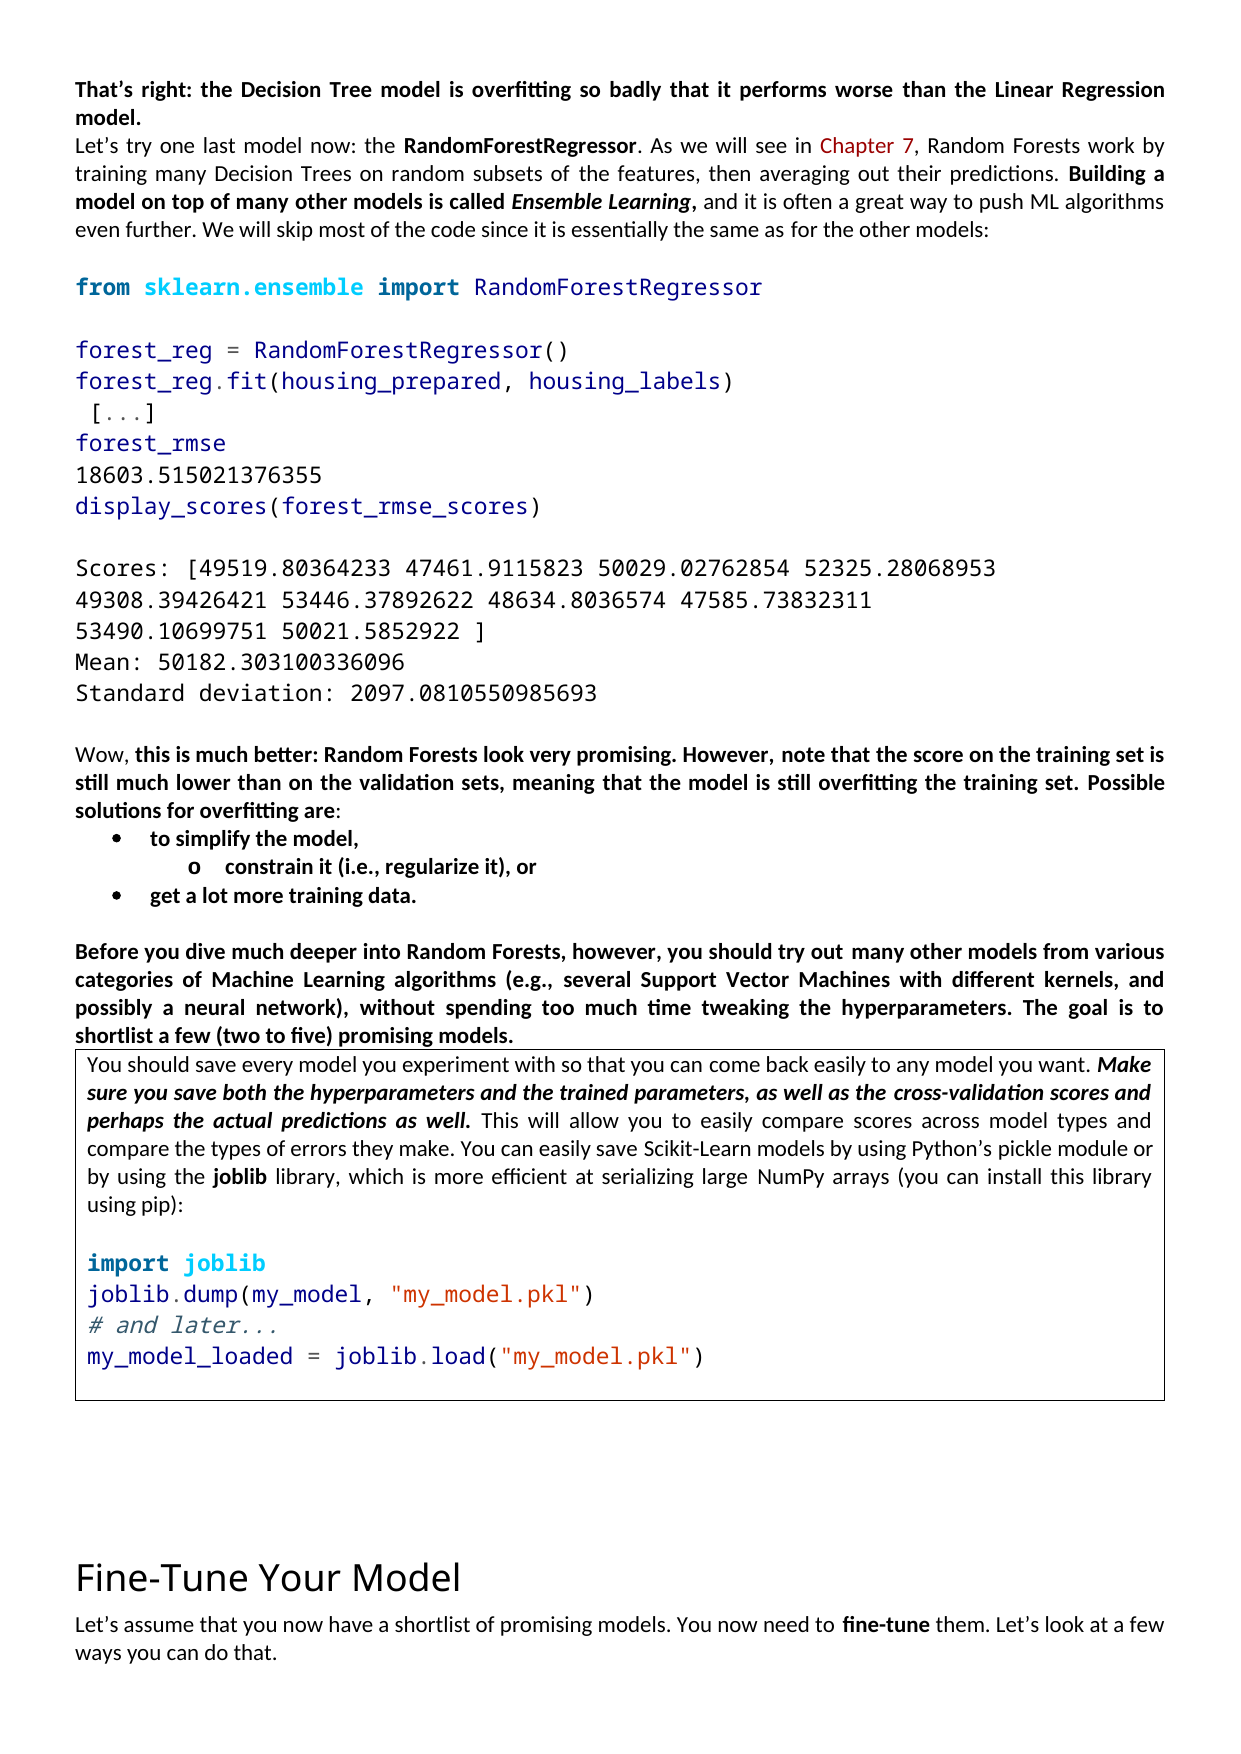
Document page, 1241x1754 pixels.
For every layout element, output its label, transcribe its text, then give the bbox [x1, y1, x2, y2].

table_header You should save every model you experiment with so that you can come back easily to any model you want. Make sure you save both the hyperparameters and the trained parameters, as well as the cross-validation scores and perhaps the actual predictions as well. This will allow you to easily compare scores across model types and compare the types of errors they make. You can easily save Scikit-Learn models by using Python’s pickle module or by using the joblib library, which is more efficient at serializing large NumPy arrays (you can install this library using pip): import joblib joblib.dump(my_model, "my_model.pkl") # and later... my_model_loaded = joblib.load("my_model.pkl") [76, 1050, 1164, 1399]
list get a lot more training data. [112, 881, 1165, 909]
text Let’s assume that you now have a shortlist of promising models. You now need to fine-tune them. Let’s look at a few ways you can do that. [75, 1610, 1165, 1666]
text [...] [75, 396, 1165, 427]
text Fine-Tune Your Model [75, 1551, 1165, 1602]
text That’s right: the Decision Tree model is overfitting so badly that it performs worse than the Linear Regression model. [75, 75, 1165, 131]
list constrain it (i.e., regularize it), or [187, 852, 1165, 881]
text Before you dive much deeper into Random Forests, however, you should try out many other models from various categories of Machine Learning algorithms (e.g., several Support Vector Machines with different kernels, and possibly a neural network), without spending too much time tweaking the hyperparameters. The goal is to shortlist a few (two to five) promising models. [75, 937, 1165, 1049]
list to simplify the model, [112, 824, 1165, 852]
text 53490.10699751 50021.5852922 ] [75, 615, 1165, 646]
text display_scores(forest_rmse_scores) [75, 490, 1165, 521]
text forest_rmse [75, 427, 1165, 459]
text 49308.39426421 53446.37892622 48634.8036574 47585.73832311 [75, 584, 1165, 615]
text Standard deviation: 2097.0810550985693 [75, 677, 1165, 709]
text Let’s try one last model now: the RandomForestRegressor. As we will see in Chapter 7, Random Forests work by training many Decision Trees on random subsets of the features, then averaging out their predictions. Building a model on top of many other models is called Ensemble Learning, and it is often a great way to push ML algorithms even further. We will skip most of the code since it is essentially the same as for the other models: [75, 131, 1165, 243]
text 18603.515021376355 [75, 459, 1165, 490]
text from sklearn.ensemble import RandomForestRegressor [75, 271, 1165, 302]
text forest_reg.fit(housing_prepared, housing_labels) [75, 365, 1165, 396]
text Wow, this is much better: Random Forests look very promising. However, note that the score on the training set is still much lower than on the validation sets, meaning that the model is still overfitting the training set. Possible solutions for overfitting are: [75, 740, 1165, 824]
text forest_reg = RandomForestRegressor() [75, 334, 1165, 365]
text Mean: 50182.303100336096 [75, 646, 1165, 677]
text Scores: [49519.80364233 47461.9115823 50029.02762854 52325.28068953 [75, 552, 1165, 584]
